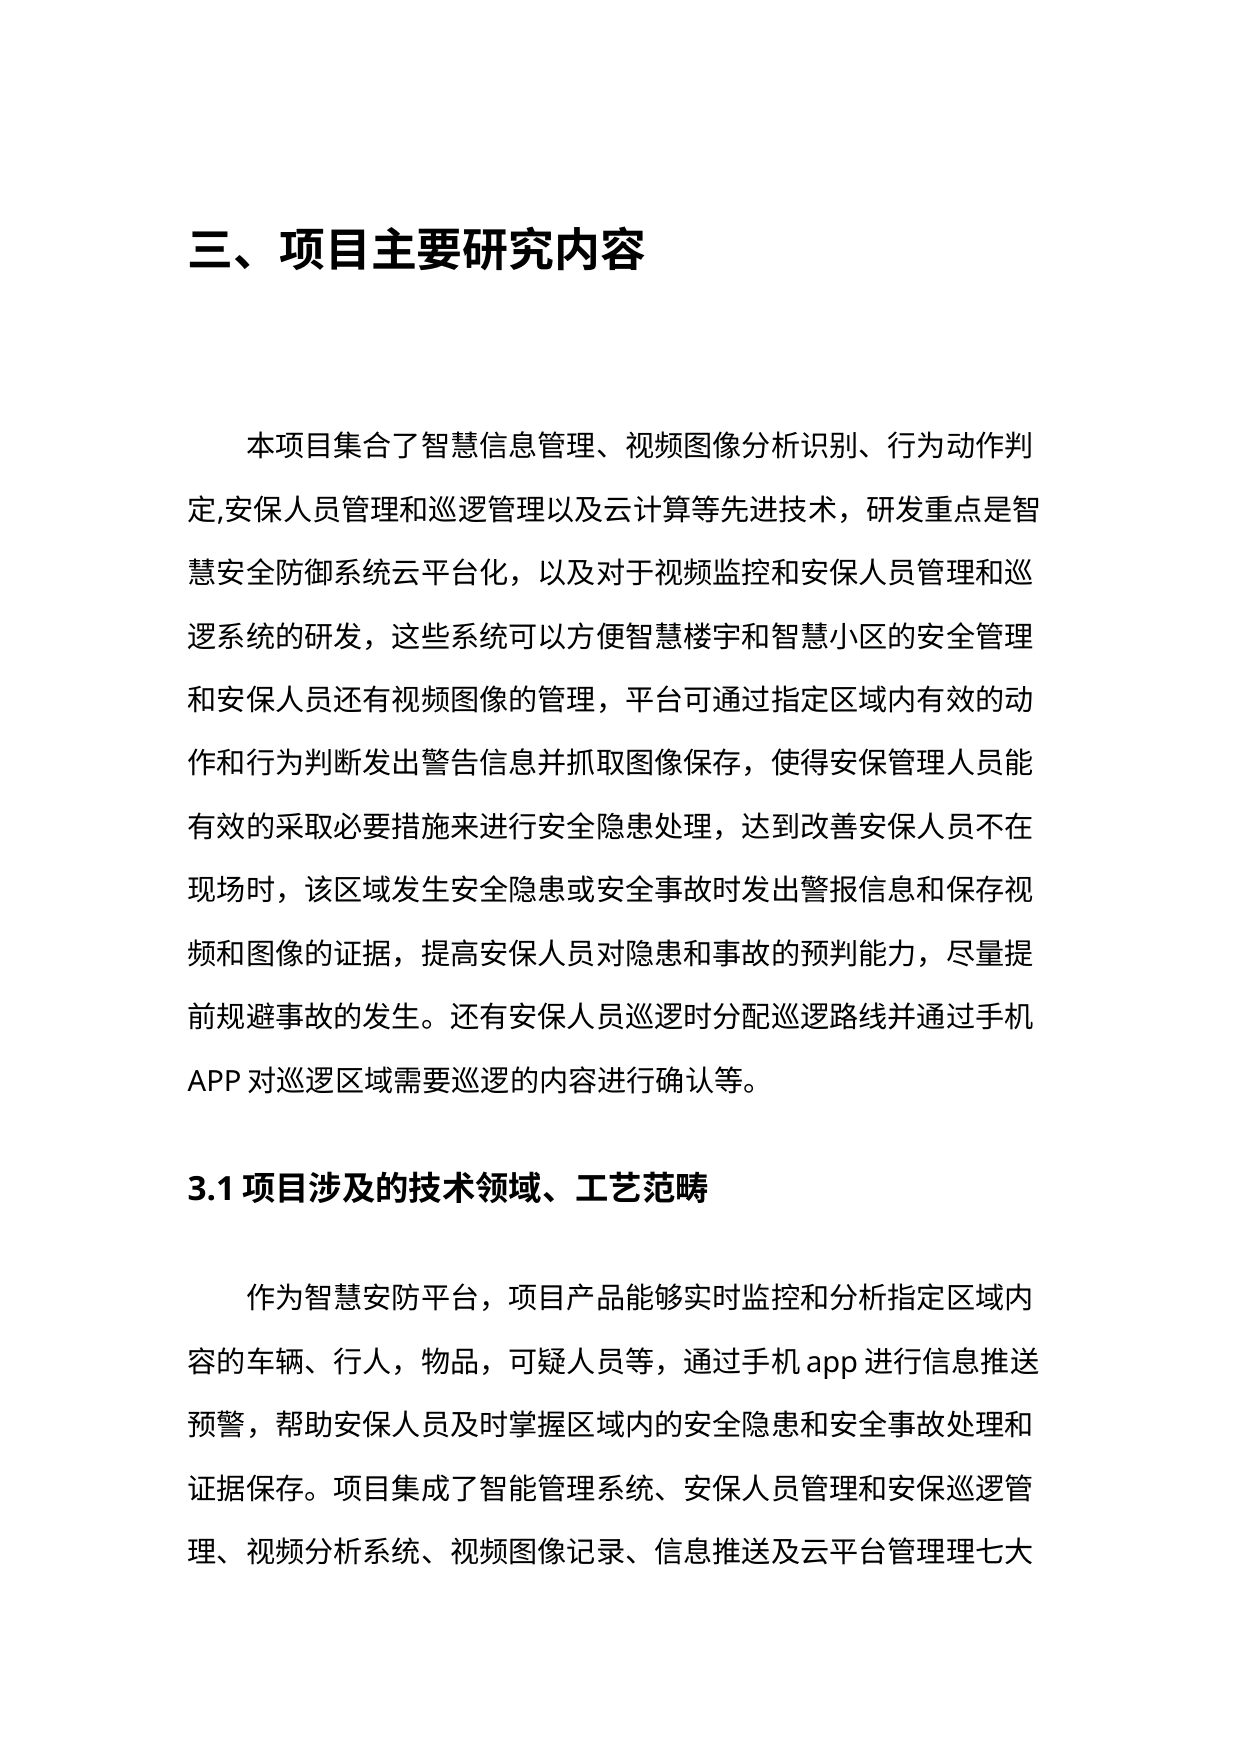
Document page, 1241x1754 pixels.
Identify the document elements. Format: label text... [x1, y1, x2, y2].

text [187, 1275, 1053, 1571]
subtitle 3.1项目涉及的技术领域、工艺范畴 [187, 1153, 1053, 1218]
subtitle 三、项目主要研究内容 [187, 197, 1053, 295]
text 本项目集合了智慧信息管理、视频图像分析识别、行为动作判定,安保人员管理和巡逻管理以及云计算等先进技术，研发重点是智慧安全防御系统云平台化，以及对于视频监控和安保人员管理和巡逻系统的研发，这些系统可以方便智慧楼宇和智慧小区的安全管理和安保人员还有视频图像的管理，平台可通过指定区域内有效的动作和行为判断发出警告信息并抓取图像保存，使得安保管理人员能有效的采取必要措施来进行安全隐患处理，达到改善安保人员不在现场时，该区域发生安全隐患或安全事故时发出警报信息和保存视频和图像的证据，提高安保人员对隐患和事故的预判能力，尽量提前规避事故的发生。还有安保人员巡逻时分配巡逻路线并通过手机APP对巡逻区域需要巡逻的内容进行确认等。 [187, 423, 1053, 1100]
